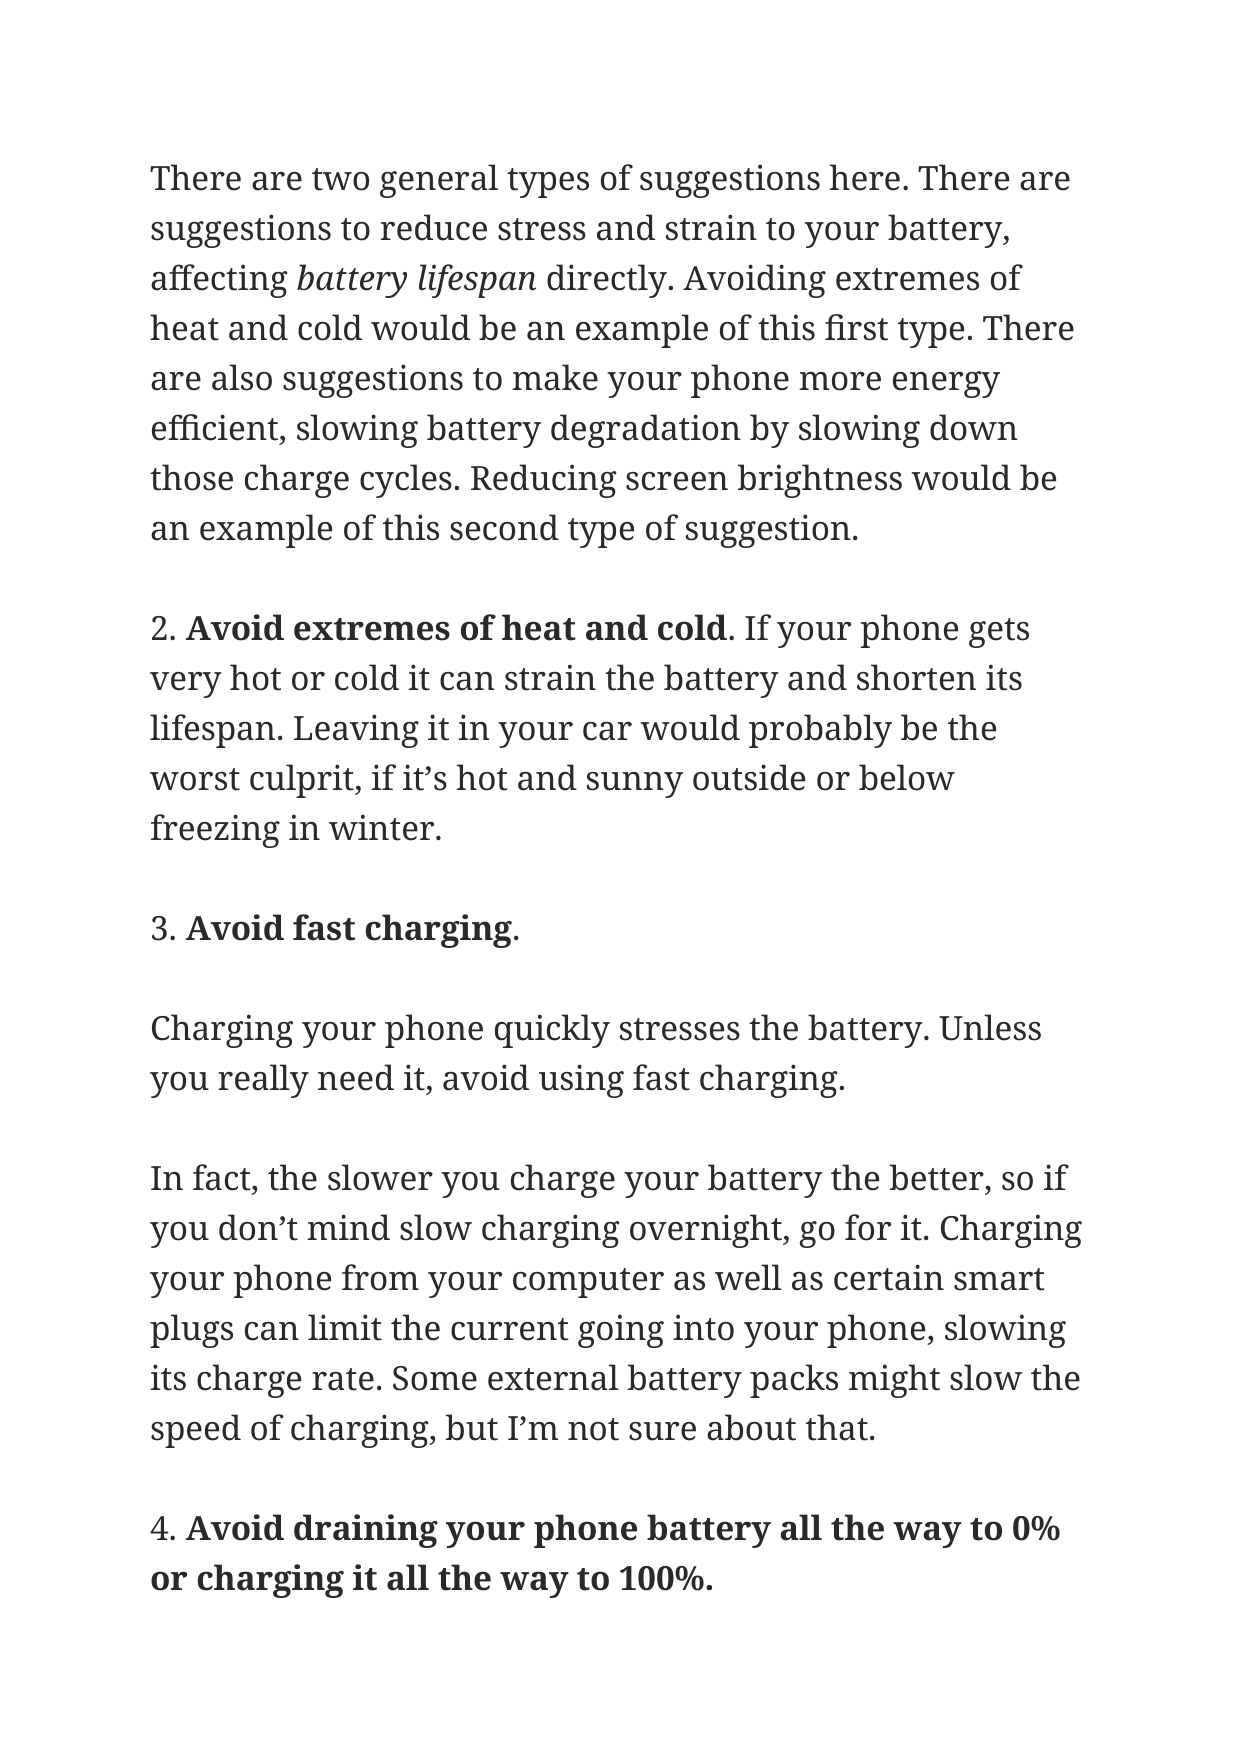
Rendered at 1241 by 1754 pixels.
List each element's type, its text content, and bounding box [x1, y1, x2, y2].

text 3. Avoid fast charging. [150, 900, 1090, 950]
text In fact, the slower you charge your battery the better, so if you don’t mind slow charging overnight, go for it. Charging your phone from your computer as well as certain smart plugs can limit the current going into your phone, slowing its charge rate. Some external battery packs might slow the speed of charging, but I’m not sure about that. [150, 1150, 1090, 1450]
text 2. Avoid extremes of heat and cold. If your phone gets very hot or cold it can strain the battery and shorten its lifespan. Leaving it in your car would probably be the worst culprit, if it’s hot and sunny outside or below freezing in winter. [150, 600, 1090, 850]
text There are two general types of suggestions here. There are suggestions to reduce stress and strain to your battery, affecting battery lifespan directly. Avoiding extremes of heat and cold would be an example of this first type. There are also suggestions to make your phone more energy efficient, slowing battery degradation by slowing down those charge cycles. Reducing screen brightness would be an example of this second type of suggestion. [150, 150, 1090, 550]
text Charging your phone quickly stresses the battery. Unless you really need it, avoid using fast charging. [150, 1000, 1090, 1100]
text 4. Avoid draining your phone battery all the way to 0% or charging it all the way to 100%. [150, 1500, 1090, 1600]
